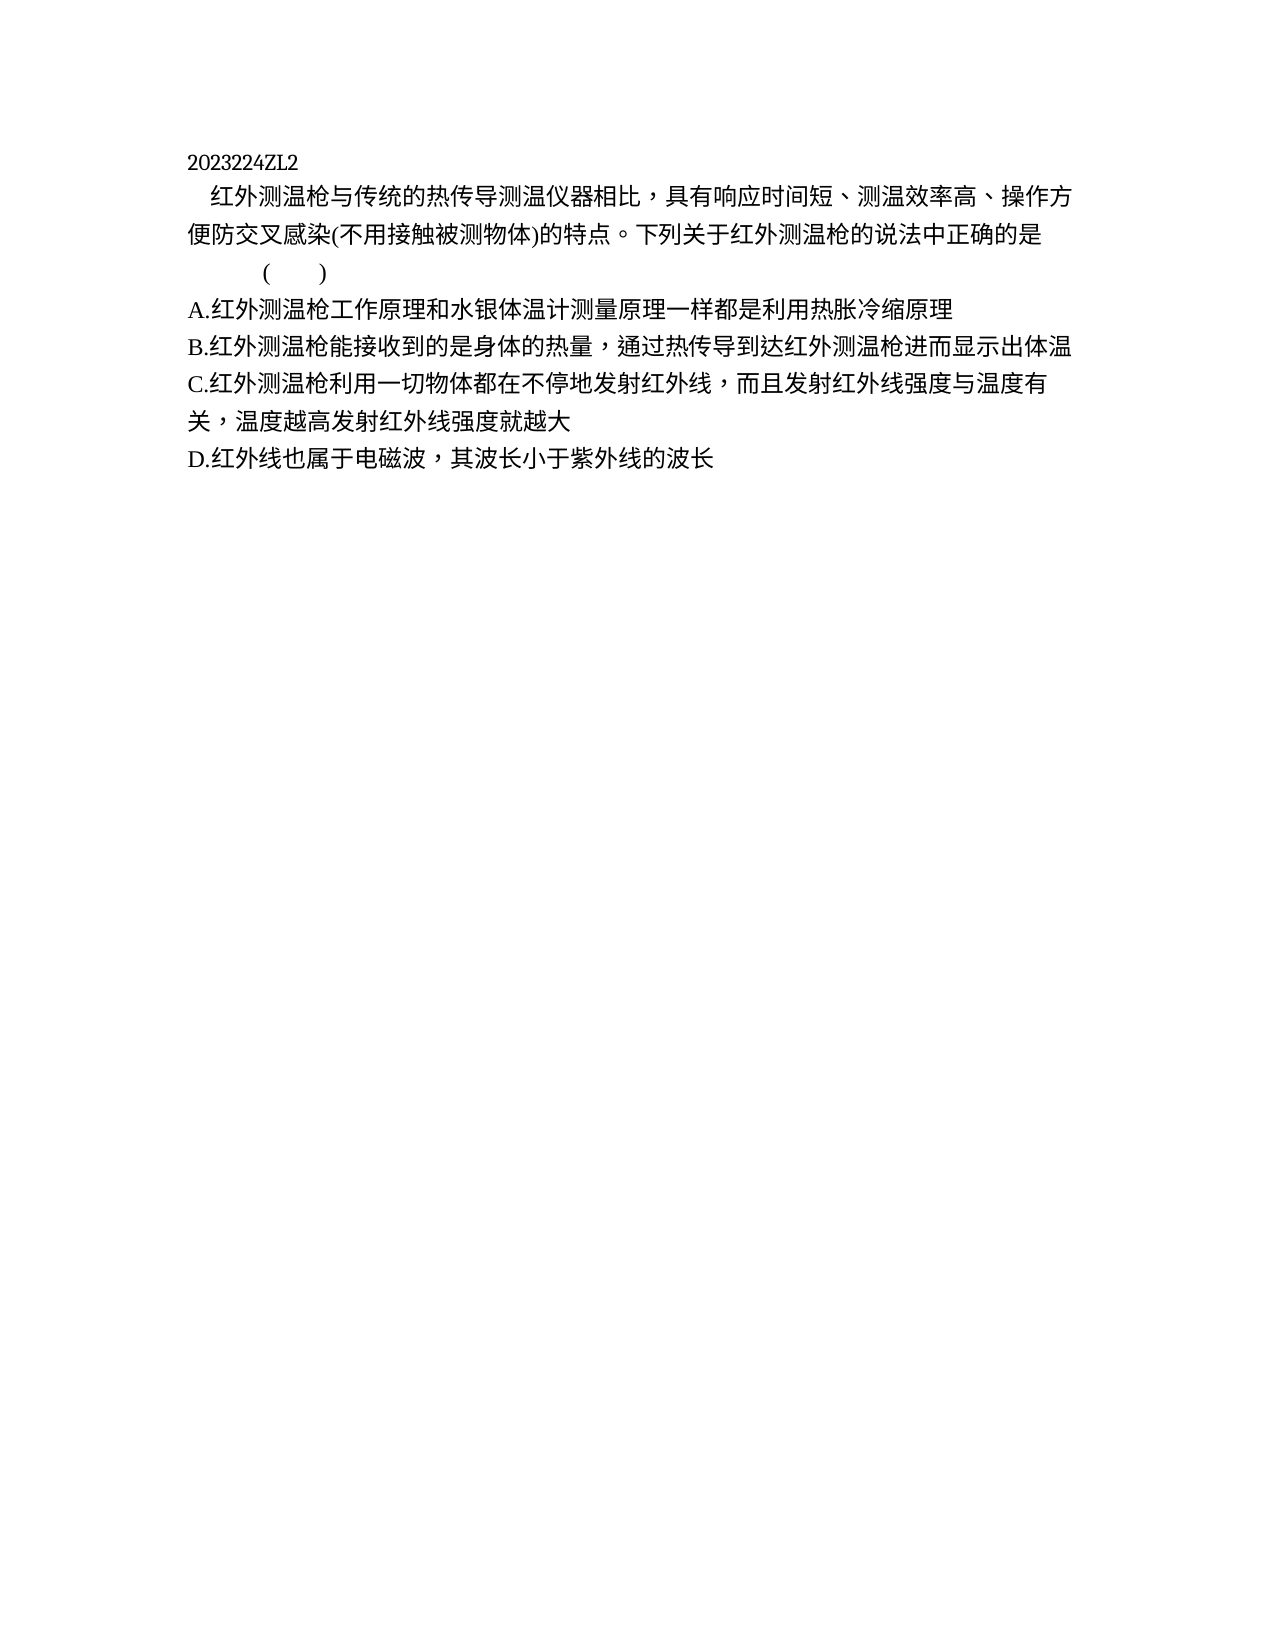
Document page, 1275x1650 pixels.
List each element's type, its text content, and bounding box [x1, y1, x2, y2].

text 2023224ZL2 [187, 150, 1087, 176]
text B.红外测温枪能接收到的是身体的热量，通过热传导到达红外测温枪进而显示出体温 [187, 330, 1087, 362]
text C.红外测温枪利用一切物体都在不停地发射红外线，而且发射红外线强度与温度有关，温度越高发射红外线强度就越大 [187, 367, 1087, 437]
text A.红外测温枪工作原理和水银体温计测量原理一样都是利用热胀冷缩原理 [187, 292, 1087, 325]
text 红外测温枪与传统的热传导测温仪器相比，具有响应时间短、测温效率高、操作方便防交叉感染(不用接触被测物体)的特点。下列关于红外测温枪的说法中正确的是 ( ) [187, 180, 1087, 288]
text D.红外线也属于电磁波，其波长小于紫外线的波长 [187, 442, 1087, 474]
